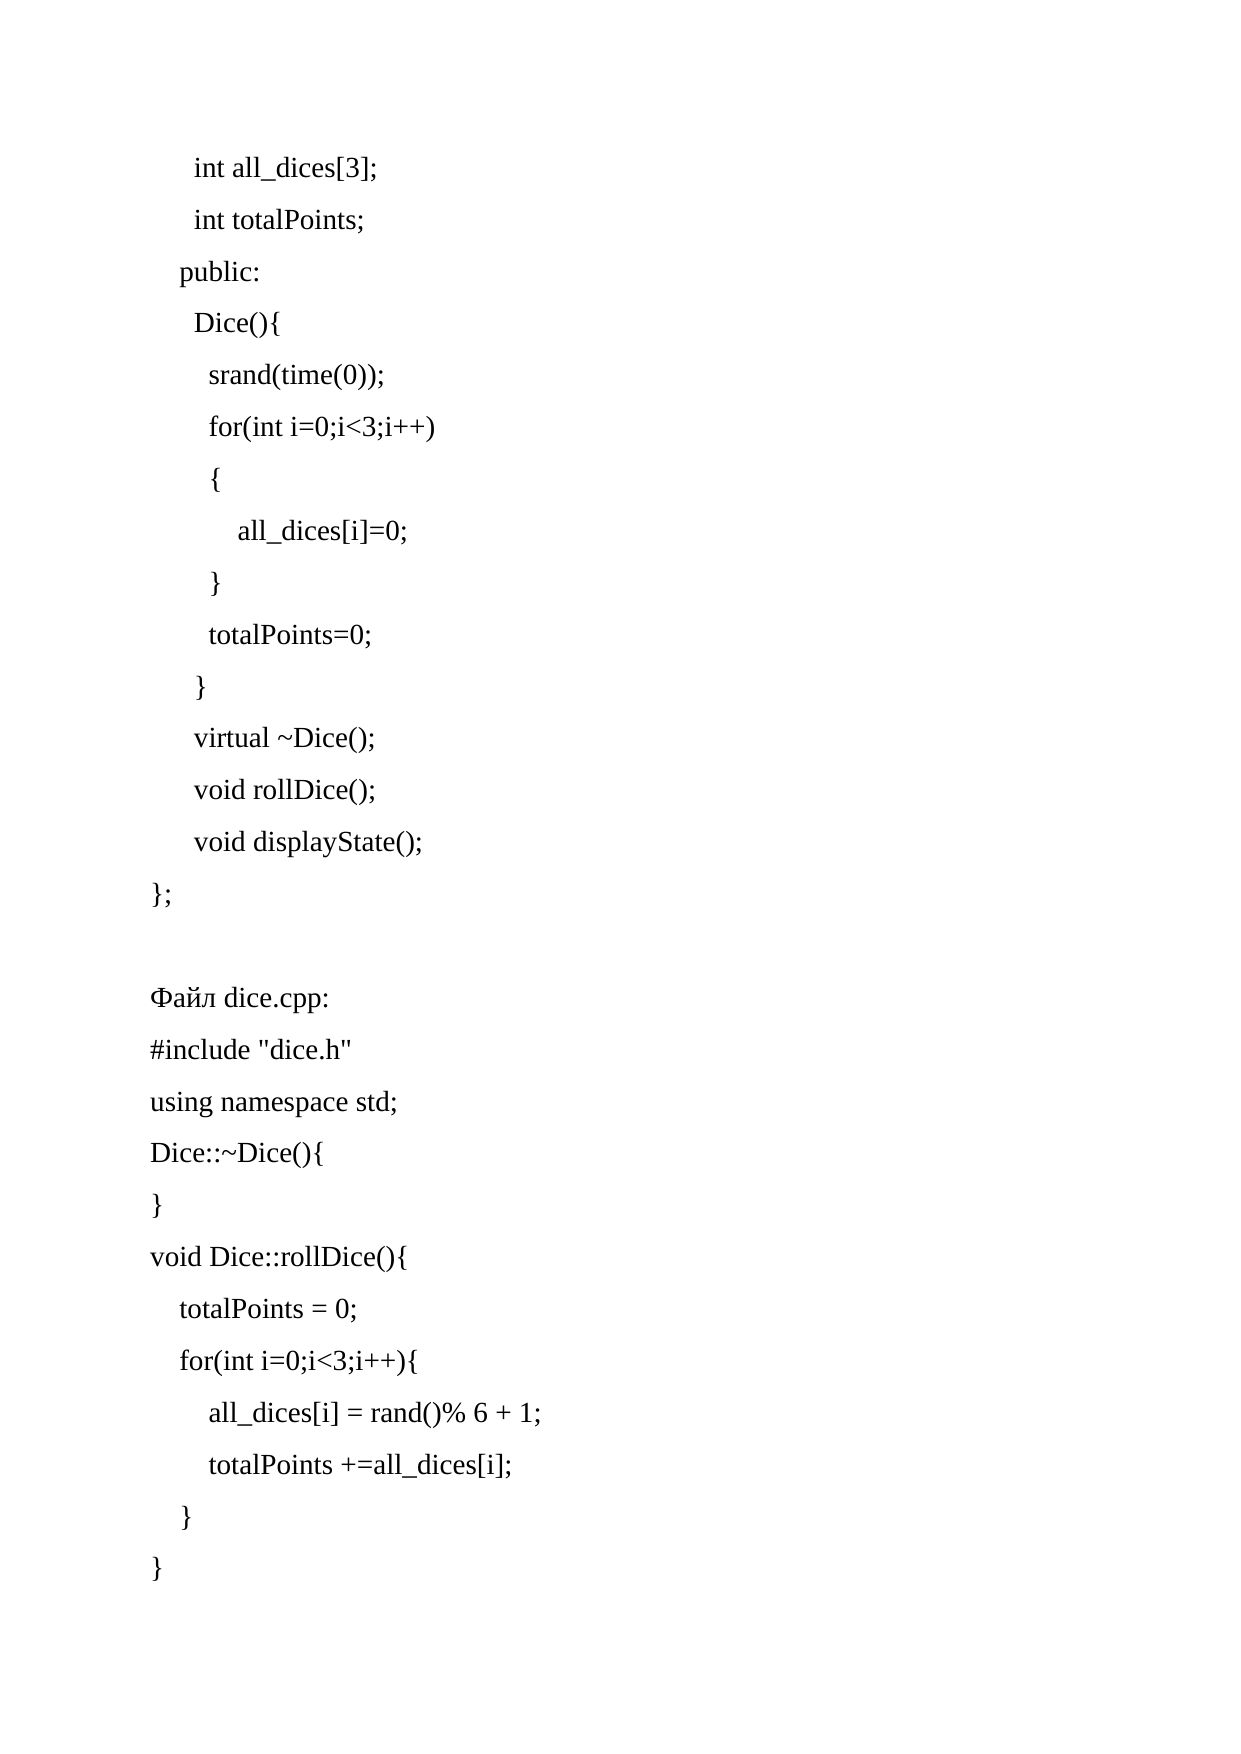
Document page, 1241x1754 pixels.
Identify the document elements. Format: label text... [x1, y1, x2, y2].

text void Dice::rollDice(){ [150, 1239, 1090, 1273]
text totalPoints = 0; [150, 1291, 1090, 1325]
text Dice::~Dice(){ [150, 1136, 1090, 1169]
text using namespace std; [150, 1084, 1090, 1117]
text } [150, 669, 1090, 702]
text } [150, 1551, 1090, 1584]
text totalPoints=0; [150, 617, 1090, 650]
text all_dices[i] = rand()% 6 + 1; [150, 1395, 1090, 1428]
text all_dices[i]=0; [150, 513, 1090, 547]
text } [150, 1499, 1090, 1532]
text { [150, 461, 1090, 495]
text void displayState(); [150, 824, 1090, 858]
text } [150, 565, 1090, 598]
text virtual ~Dice(); [150, 721, 1090, 754]
text for(int i=0;i<3;i++) [150, 409, 1090, 443]
text Dice(){ [150, 306, 1090, 339]
text totalPoints +=all_dices[i]; [150, 1447, 1090, 1480]
text Файл dice.cpp: [150, 980, 1090, 1013]
text srand(time(0)); [150, 357, 1090, 391]
text void rollDice(); [150, 772, 1090, 806]
text public: [150, 254, 1090, 287]
text for(int i=0;i<3;i++){ [150, 1343, 1090, 1377]
text int all_dices[3]; [150, 150, 1090, 183]
text #include "dice.h" [150, 1032, 1090, 1065]
text }; [150, 876, 1090, 910]
text } [150, 1187, 1090, 1221]
text int totalPoints; [150, 202, 1090, 235]
